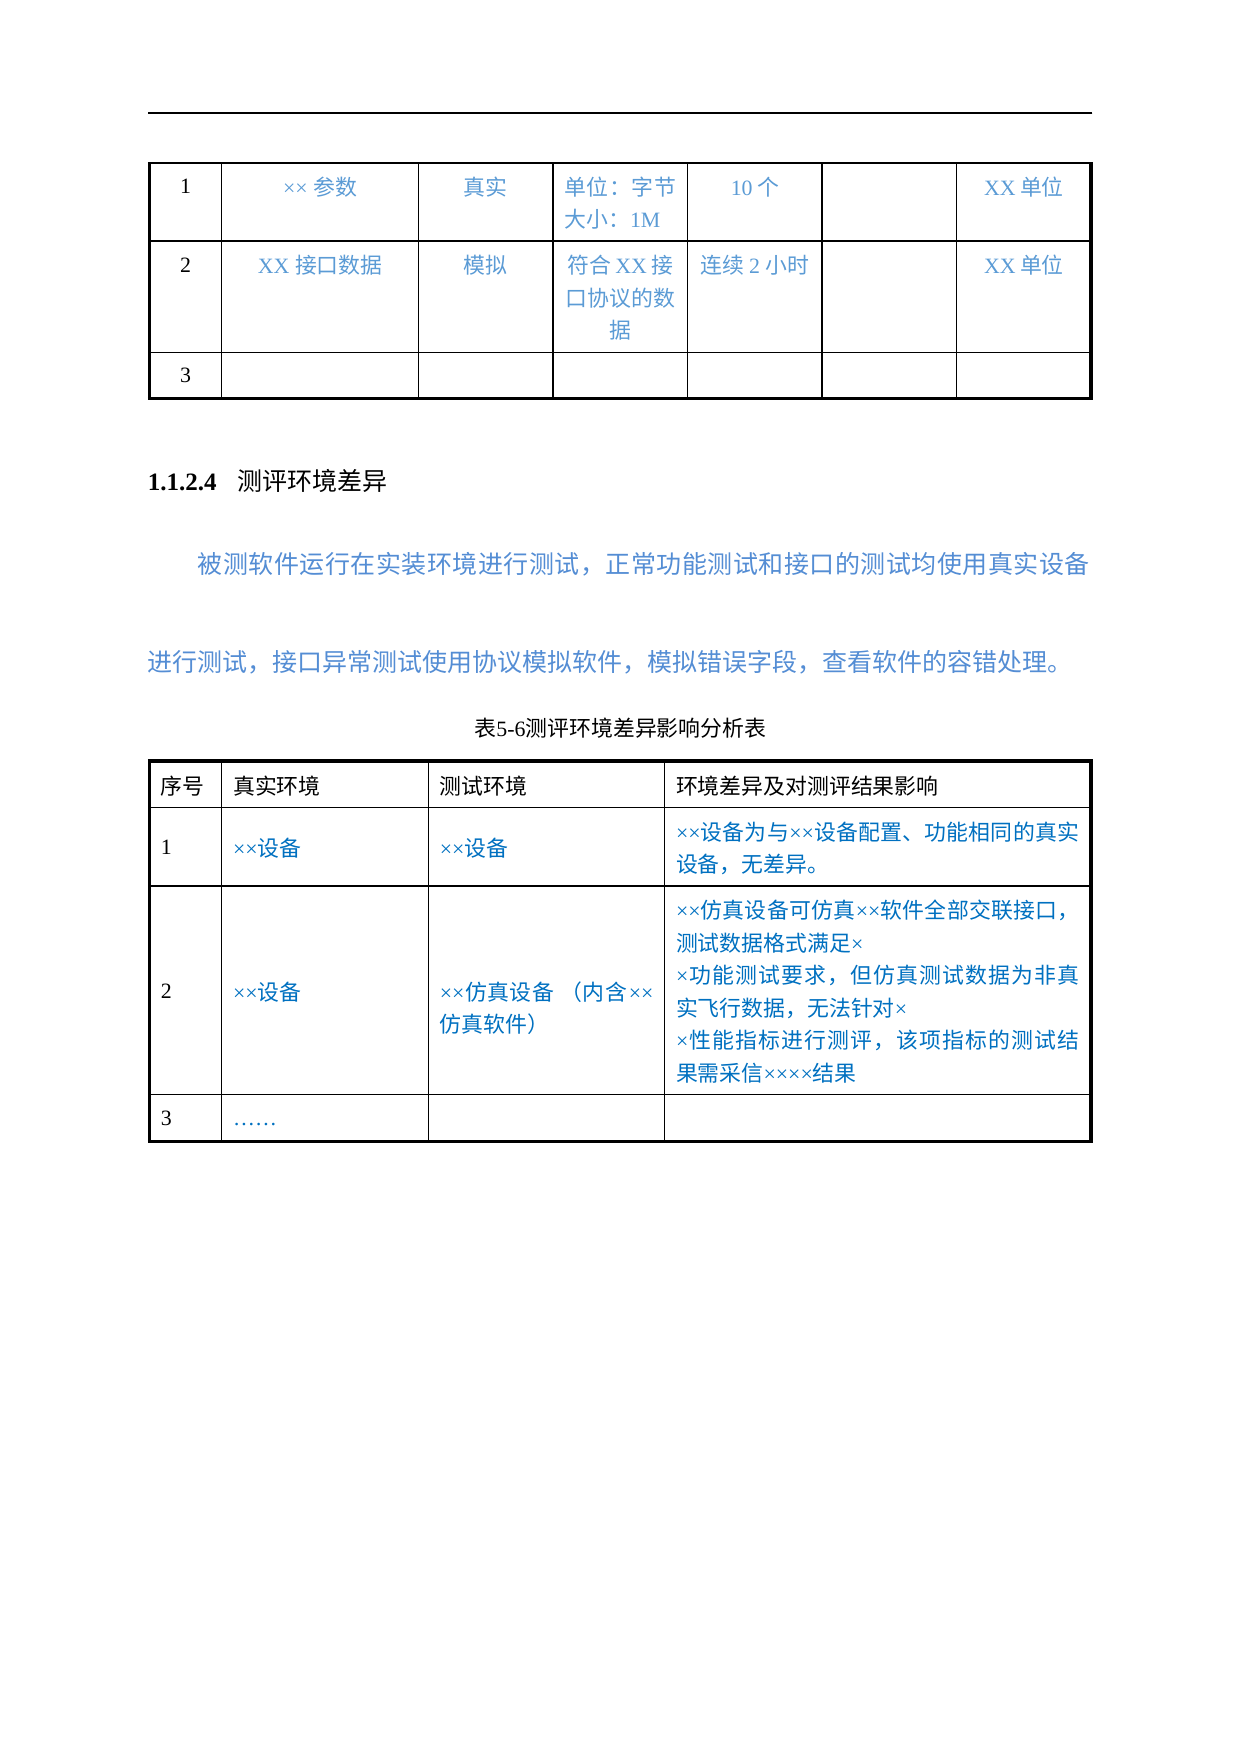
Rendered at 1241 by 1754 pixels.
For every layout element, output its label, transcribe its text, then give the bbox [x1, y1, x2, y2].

table_cell [151, 242, 221, 351]
table_cell [151, 808, 221, 885]
table_cell [957, 353, 1089, 397]
table_cell ××设备 [222, 887, 428, 1094]
table_cell [823, 242, 956, 351]
table_cell [665, 1095, 1089, 1140]
table_cell ××设备 [429, 808, 664, 885]
table_cell ××设备 [222, 808, 428, 885]
table_cell [419, 353, 552, 397]
table_cell [554, 353, 687, 397]
subtitle 测评环境差异 [148, 447, 1092, 512]
table_cell [823, 164, 956, 240]
table_cell XX单位 [957, 242, 1089, 351]
table_cell 10个 [688, 164, 821, 240]
table_cell [823, 353, 956, 397]
table_cell 模拟 [419, 242, 552, 351]
table_cell 真实 [419, 164, 552, 240]
table_header 测试环境 [429, 763, 664, 807]
table_cell XX 接口数据 [222, 242, 418, 351]
table_cell [151, 887, 221, 1094]
table_cell [429, 1095, 664, 1140]
table_cell [688, 353, 821, 397]
table_cell XX单位 [957, 164, 1089, 240]
table_header 序号 [151, 763, 221, 807]
table_cell [151, 164, 221, 240]
text 被测软件运行在实装环境进行测试，正常功能测试和接口的测试均使用真实设备进行测试，接口异常测试使用协议模拟软件，模拟错误字段，查看软件的容错处理。 [148, 530, 1092, 693]
table_header 真实环境 [222, 763, 428, 807]
table_cell [151, 353, 221, 397]
table_cell ×× 参数 [222, 164, 418, 240]
table_cell ××仿真设备可仿真××软件全部交联接口，测试数据格式满足× ×功能测试要求，但仿真测试数据为非真实飞行数据，无法针对× ×性能指标进行测评，该项指标的测试结果需采信××××结果 [665, 887, 1089, 1094]
table_header 环境差异及对测评结果影响 [665, 763, 1089, 807]
table_cell ××设备为与××设备配置、功能相同的真实设备，无差异。 [665, 808, 1089, 885]
table_cell ××仿真设备 （内含××仿真软件） [429, 887, 664, 1094]
table_cell [151, 1095, 221, 1140]
table_cell …… [222, 1095, 428, 1140]
table_cell [222, 353, 418, 397]
table_cell 符合XX接口协议的数据 [554, 242, 687, 351]
table_cell 连续 2 小时 [688, 242, 821, 351]
table_cell 单位：字节大小：1M [554, 164, 687, 240]
